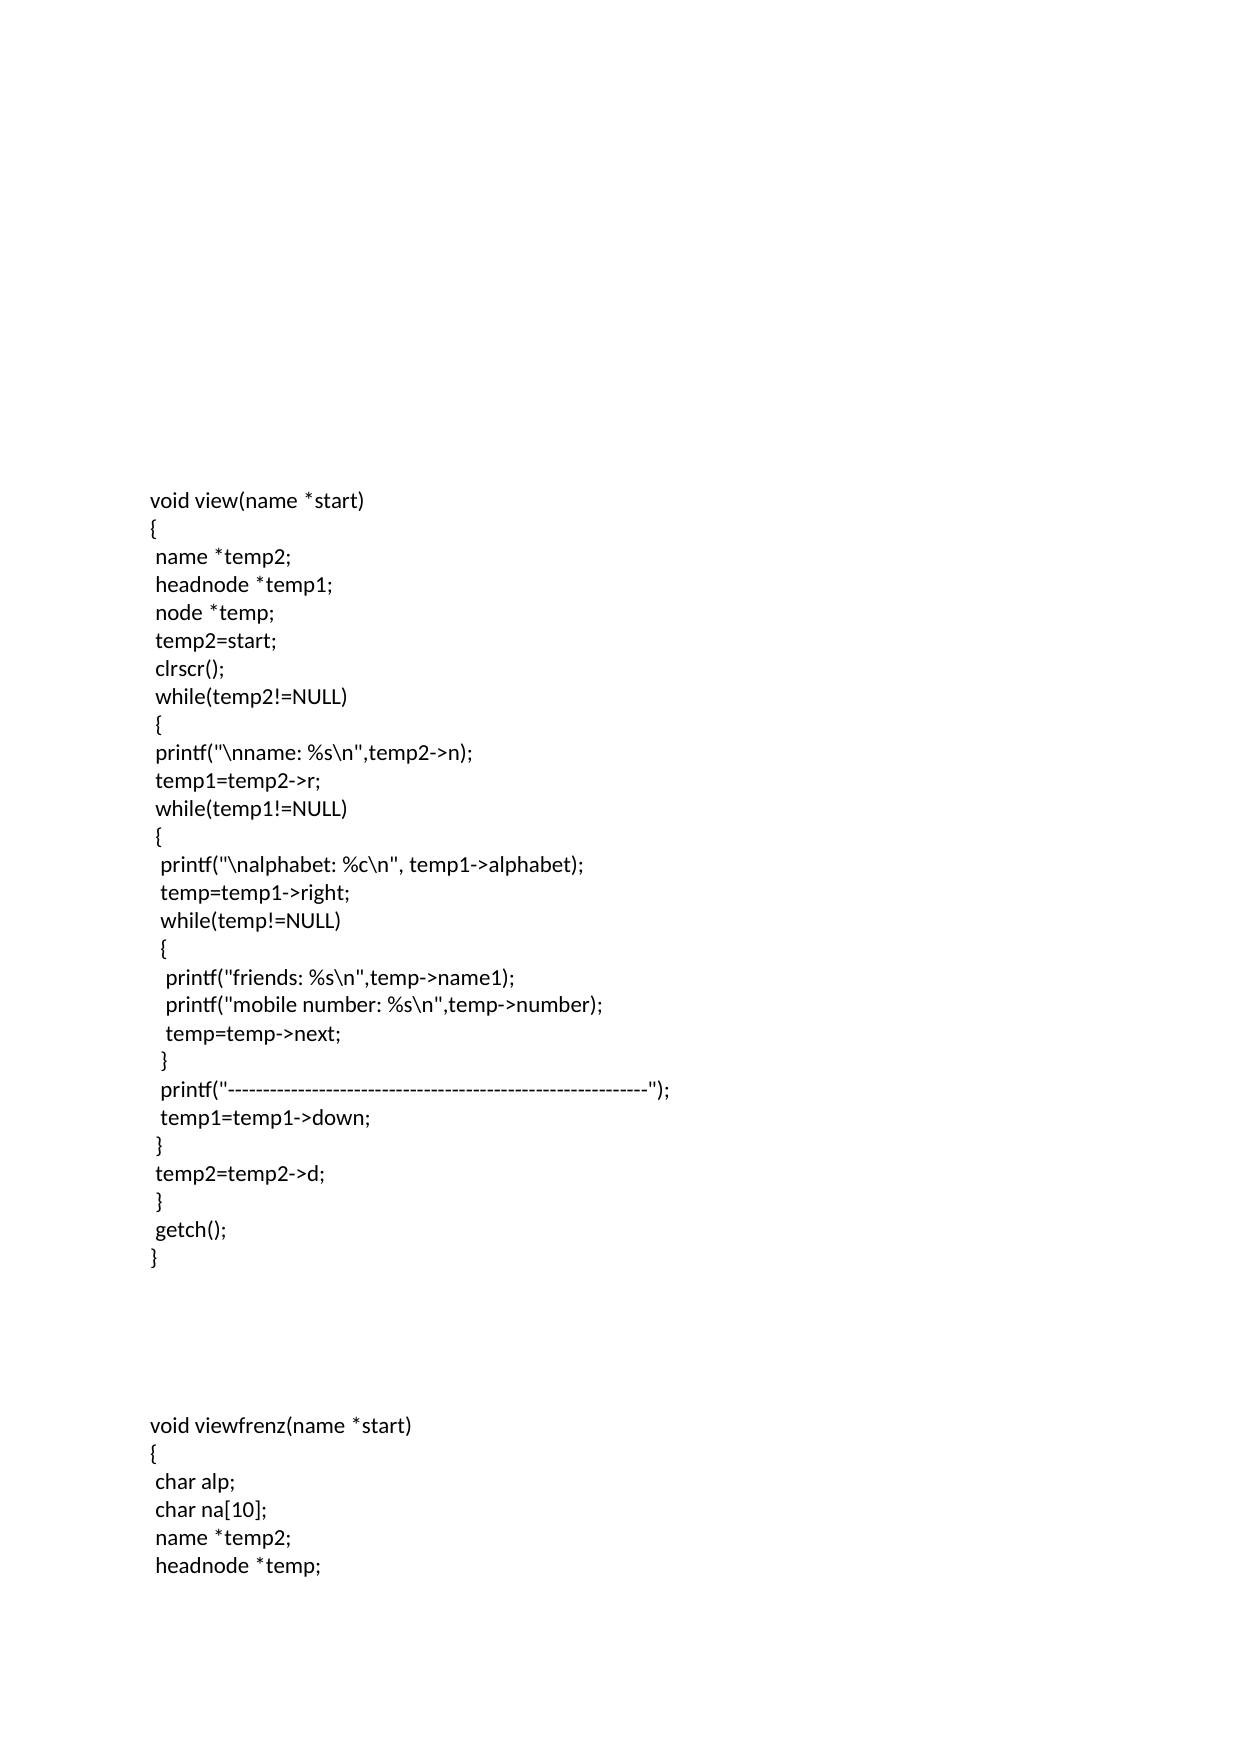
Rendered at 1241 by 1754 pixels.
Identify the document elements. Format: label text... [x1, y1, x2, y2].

text char na[10]; [150, 1495, 1090, 1523]
text temp1=temp1->down; [150, 1103, 1090, 1131]
text getch(); [150, 1215, 1090, 1243]
text { [150, 822, 1090, 851]
text name *temp2; [150, 542, 1090, 570]
text temp1=temp2->r; [150, 766, 1090, 794]
text } [150, 1243, 1090, 1271]
text while(temp!=NULL) [150, 907, 1090, 934]
text printf("friends: %s\n",temp->name1); [150, 963, 1090, 991]
text clrscr(); [150, 654, 1090, 682]
text while(temp2!=NULL) [150, 682, 1090, 710]
text headnode *temp; [150, 1551, 1090, 1579]
text printf("\nalphabet: %c\n", temp1->alphabet); [150, 851, 1090, 878]
text temp2=temp2->d; [150, 1159, 1090, 1187]
text } [150, 1187, 1090, 1215]
text while(temp1!=NULL) [150, 794, 1090, 822]
text } [150, 1131, 1090, 1159]
text printf("\nname: %s\n",temp2->n); [150, 738, 1090, 766]
text printf("------------------------------------------------------------"); [150, 1075, 1090, 1103]
text { [150, 934, 1090, 963]
text temp2=start; [150, 626, 1090, 654]
text printf("mobile number: %s\n",temp->number); [150, 991, 1090, 1019]
text temp=temp->next; [150, 1019, 1090, 1047]
text void view(name *start) [150, 486, 1090, 514]
text { [150, 1439, 1090, 1467]
text { [150, 514, 1090, 542]
text void viewfrenz(name *start) [150, 1411, 1090, 1439]
text headnode *temp1; [150, 570, 1090, 598]
text name *temp2; [150, 1523, 1090, 1551]
text } [150, 1047, 1090, 1075]
text temp=temp1->right; [150, 878, 1090, 907]
text char alp; [150, 1467, 1090, 1495]
text node *temp; [150, 598, 1090, 626]
text { [150, 710, 1090, 738]
